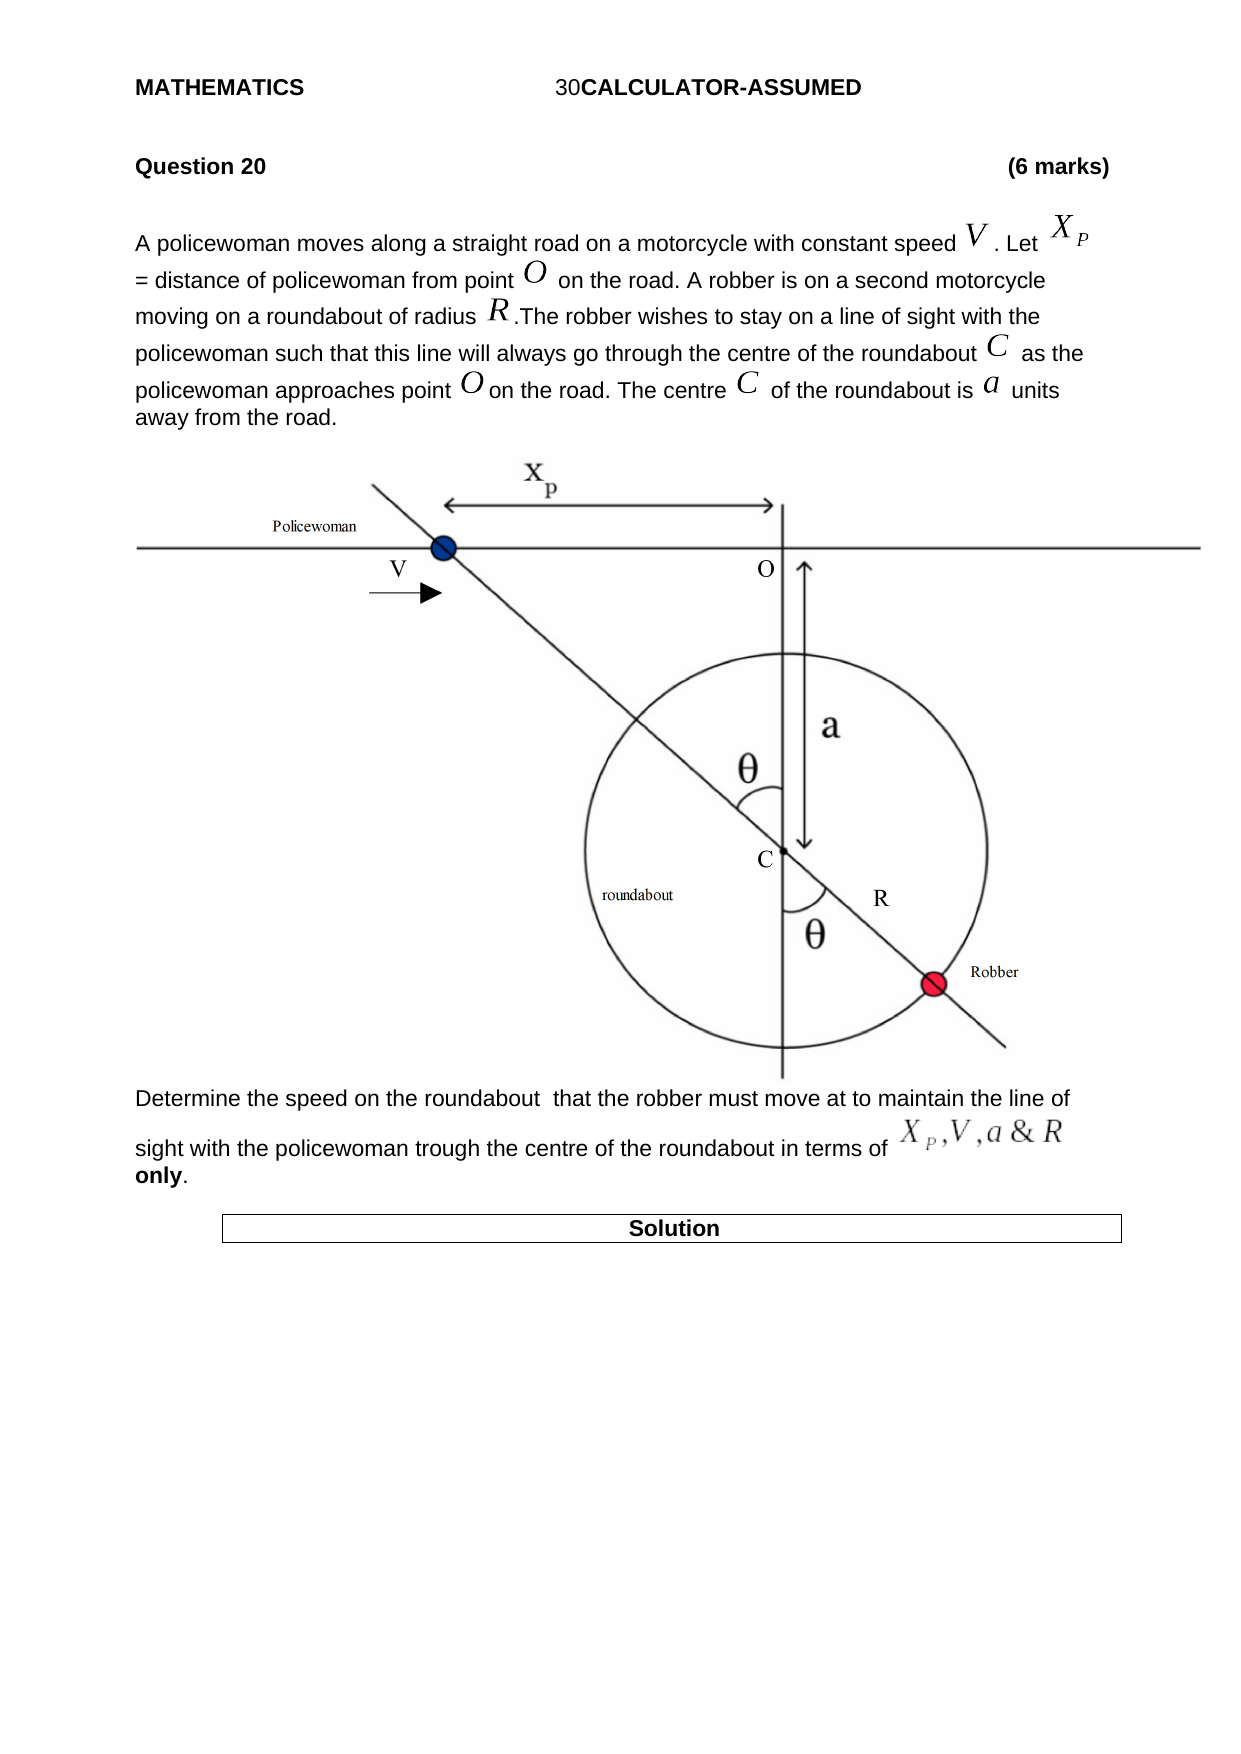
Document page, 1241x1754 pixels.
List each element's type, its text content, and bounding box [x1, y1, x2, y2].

table_header Solution [223, 1215, 1121, 1242]
picture [135, 456, 1201, 1085]
text Question 20 (6 marks) [135, 153, 1105, 179]
text A policewoman moves along a straight road on a motorcycle with constant speed . Let = distance of policewoman from point on the road. A robber is on a second motorcycle moving on a roundabout of radius .The robber wishes to stay on a line of sight with the policewoman such that this line will always go through the centre of the roundabout as the policewoman approaches point on the road. The centre of the roundabout is units away from the road. [135, 205, 1105, 430]
text Determine the speed on the roundabout that the robber must move at to maintain the line of sight with the policewoman trough the centre of the roundabout in terms of only. [135, 1085, 1105, 1188]
